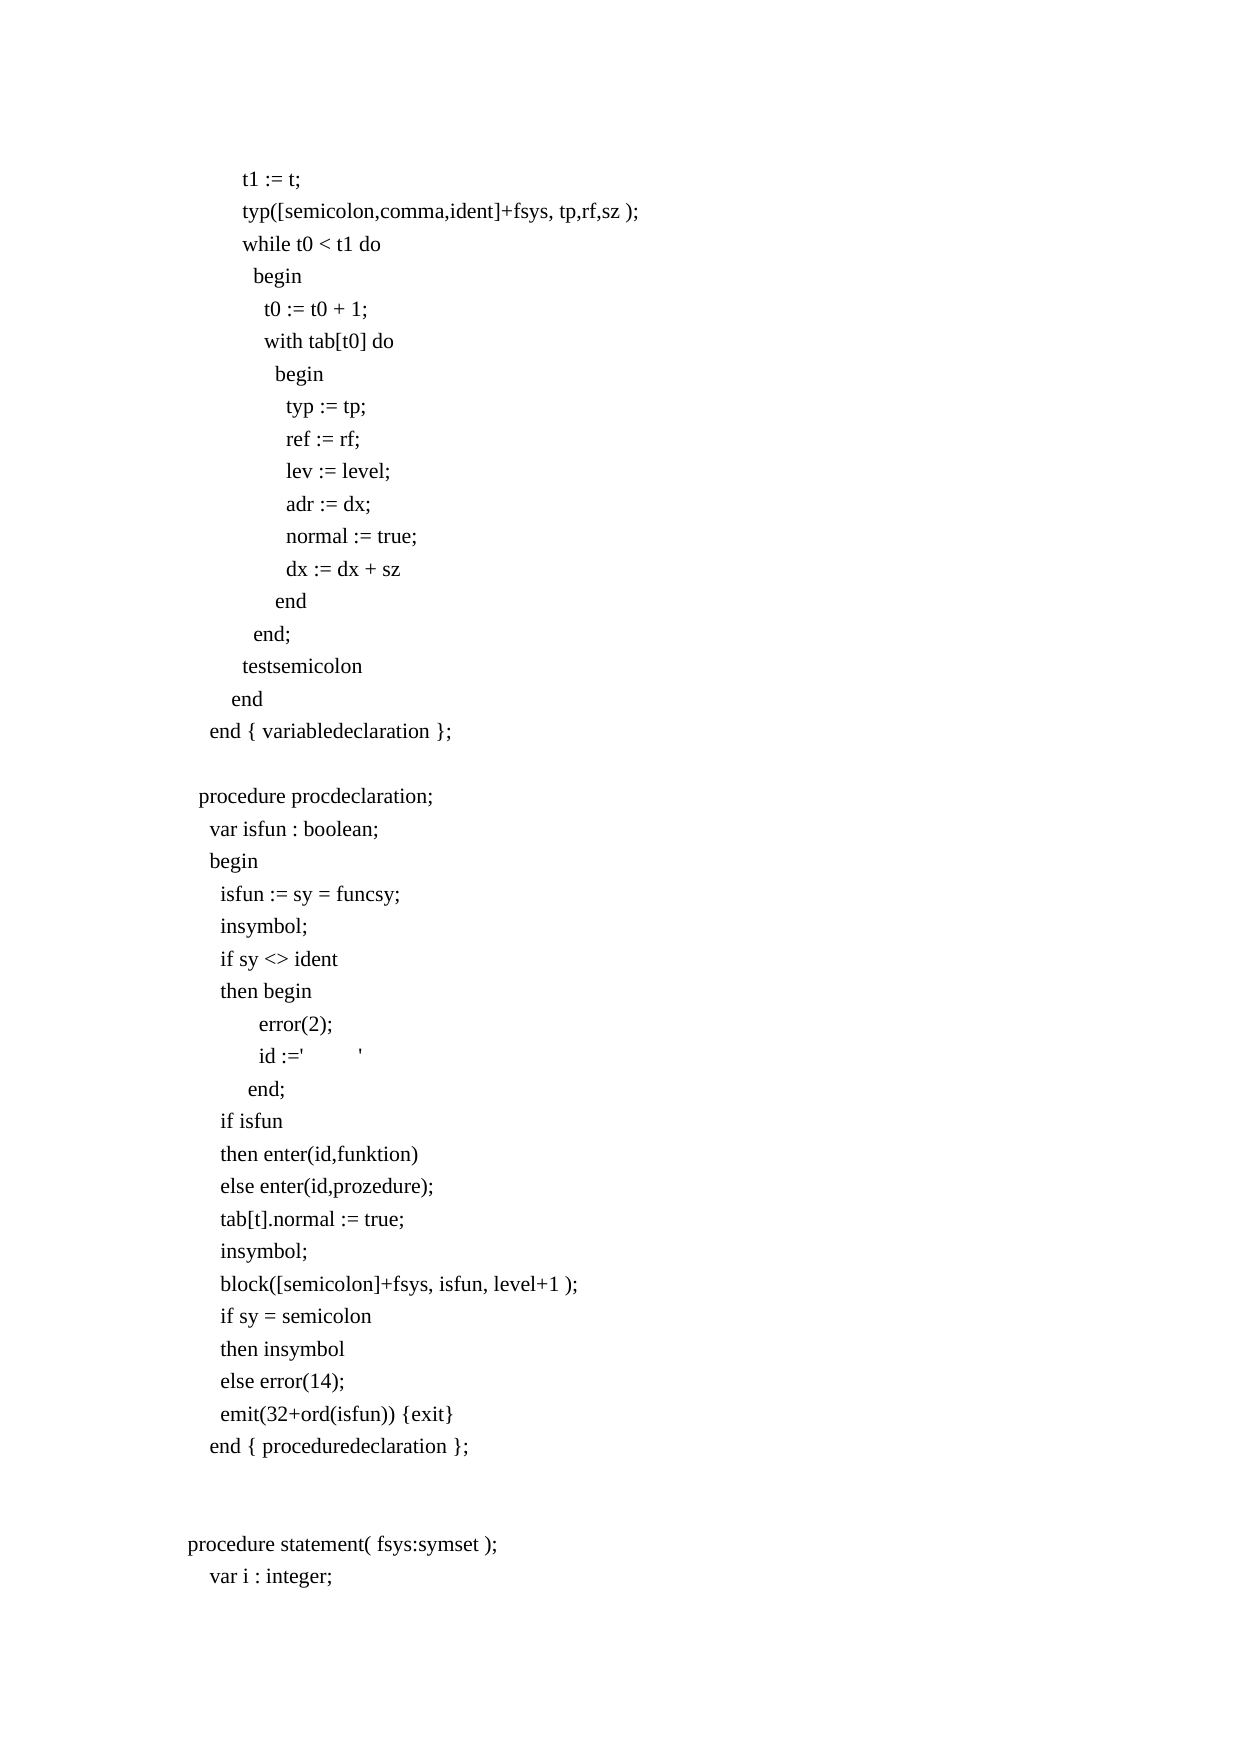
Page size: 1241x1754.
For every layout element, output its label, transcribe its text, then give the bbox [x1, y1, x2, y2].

text insymbol; [187, 909, 1053, 942]
text end; [187, 1072, 1053, 1104]
text emit(32+ord(isfun)) {exit} [187, 1397, 1053, 1429]
text id :=' ' [187, 1039, 1053, 1072]
text then insymbol [187, 1332, 1053, 1364]
text else error(14); [187, 1364, 1053, 1397]
text end; [187, 617, 1053, 649]
text while t0 < t1 do [187, 227, 1053, 259]
text begin [187, 357, 1053, 389]
text var isfun : boolean; [187, 812, 1053, 844]
text typ([semicolon,comma,ident]+fsys, tp,rf,sz ); [187, 194, 1053, 227]
text end { proceduredeclaration }; [187, 1429, 1053, 1462]
text end { variabledeclaration }; [187, 714, 1053, 747]
text begin [187, 844, 1053, 877]
text dx := dx + sz [187, 552, 1053, 584]
text if sy = semicolon [187, 1299, 1053, 1332]
text tab[t].normal := true; [187, 1202, 1053, 1234]
text t0 := t0 + 1; [187, 292, 1053, 324]
text block([semicolon]+fsys, isfun, level+1 ); [187, 1267, 1053, 1299]
text else enter(id,prozedure); [187, 1169, 1053, 1202]
text with tab[t0] do [187, 324, 1053, 357]
text testsemicolon [187, 649, 1053, 682]
text then begin [187, 974, 1053, 1007]
text normal := true; [187, 519, 1053, 552]
text insymbol; [187, 1234, 1053, 1267]
text t1 := t; [187, 162, 1053, 194]
text lev := level; [187, 454, 1053, 487]
text adr := dx; [187, 487, 1053, 519]
text procedure procdeclaration; [187, 779, 1053, 812]
text if sy <> ident [187, 942, 1053, 974]
text typ := tp; [187, 389, 1053, 422]
text end [187, 682, 1053, 714]
text ref := rf; [187, 422, 1053, 454]
text error(2); [187, 1007, 1053, 1039]
text end [187, 584, 1053, 617]
text procedure statement( fsys:symset ); [187, 1527, 1053, 1559]
text var i : integer; [187, 1559, 1053, 1592]
text isfun := sy = funcsy; [187, 877, 1053, 909]
text then enter(id,funktion) [187, 1137, 1053, 1169]
text begin [187, 259, 1053, 292]
text if isfun [187, 1104, 1053, 1137]
